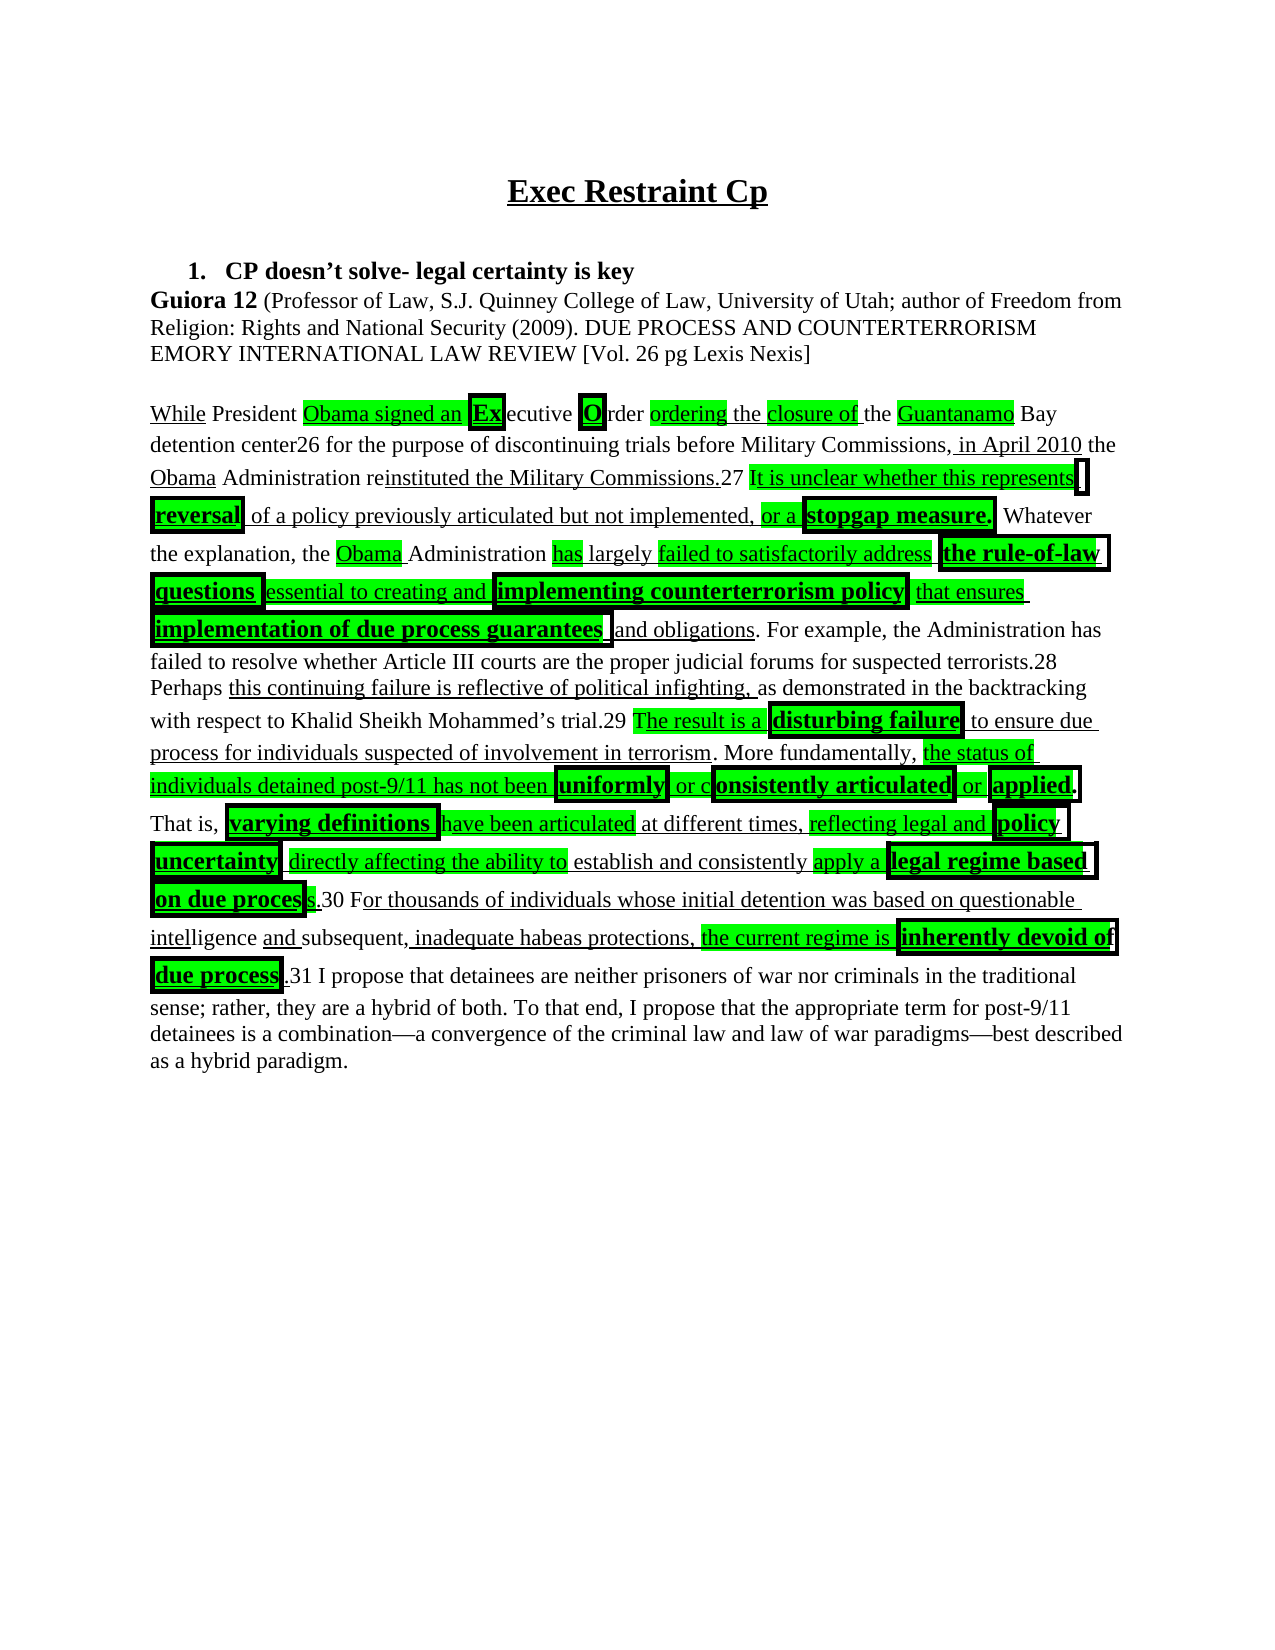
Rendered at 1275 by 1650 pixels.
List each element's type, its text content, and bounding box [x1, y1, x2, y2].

subtitle Exec Restraint Cp [150, 171, 1125, 209]
subtitle CP doesn’t solve- legal certainty is key [187, 256, 1125, 285]
text While President Obama signed an Executive Order ordering the closure of the Guantanamo Bay detention center26 for the purpose of discontinuing trials before Military Commissions, in April 2010 the Obama Administration reinstituted the Military Commissions.27 It is unclear whether this represents reversal of a policy previously articulated but not implemented, or a stopgap measure. Whatever the explanation, the Obama Administration has largely failed to satisfactorily address the rule-of-law questions essential to creating and implementing counterterrorism policy that ensures implementation of due process guarantees and obligations. For example, the Administration has failed to resolve whether Article III courts are the proper judicial forums for suspected terrorists.28 Perhaps this continuing failure is reflective of political infighting, as demonstrated in the backtracking with respect to Khalid Sheikh Mohammed’s trial.29 The result is a disturbing failure to ensure due process for individuals suspected of involvement in terrorism. More fundamentally, the status of individuals detained post-9/11 has not been uniformly or consistently articulated or applied. That is, varying definitions have been articulated at different times, reflecting legal and policy uncertainty directly affecting the ability to establish and consistently apply a legal regime based on due process.30 For thousands of individuals whose initial detention was based on questionable intelligence and subsequent, inadequate habeas protections, the current regime is inherently devoid of due process.31 I propose that detainees are neither prisoners of war nor criminals in the traditional sense; rather, they are a hybrid of both. To that end, I propose that the appropriate term for post-9/11 detainees is a combination—a convergence of the criminal law and law of war paradigms—best described as a hybrid paradigm. [150, 393, 1125, 1073]
text Guiora 12 (Professor of Law, S.J. Quinney College of Law, University of Utah; author of Freedom from Religion: Rights and National Security (2009). DUE PROCESS AND COUNTERTERRORISM EMORY INTERNATIONAL LAW REVIEW [Vol. 26 pg Lexis Nexis] [150, 285, 1125, 367]
